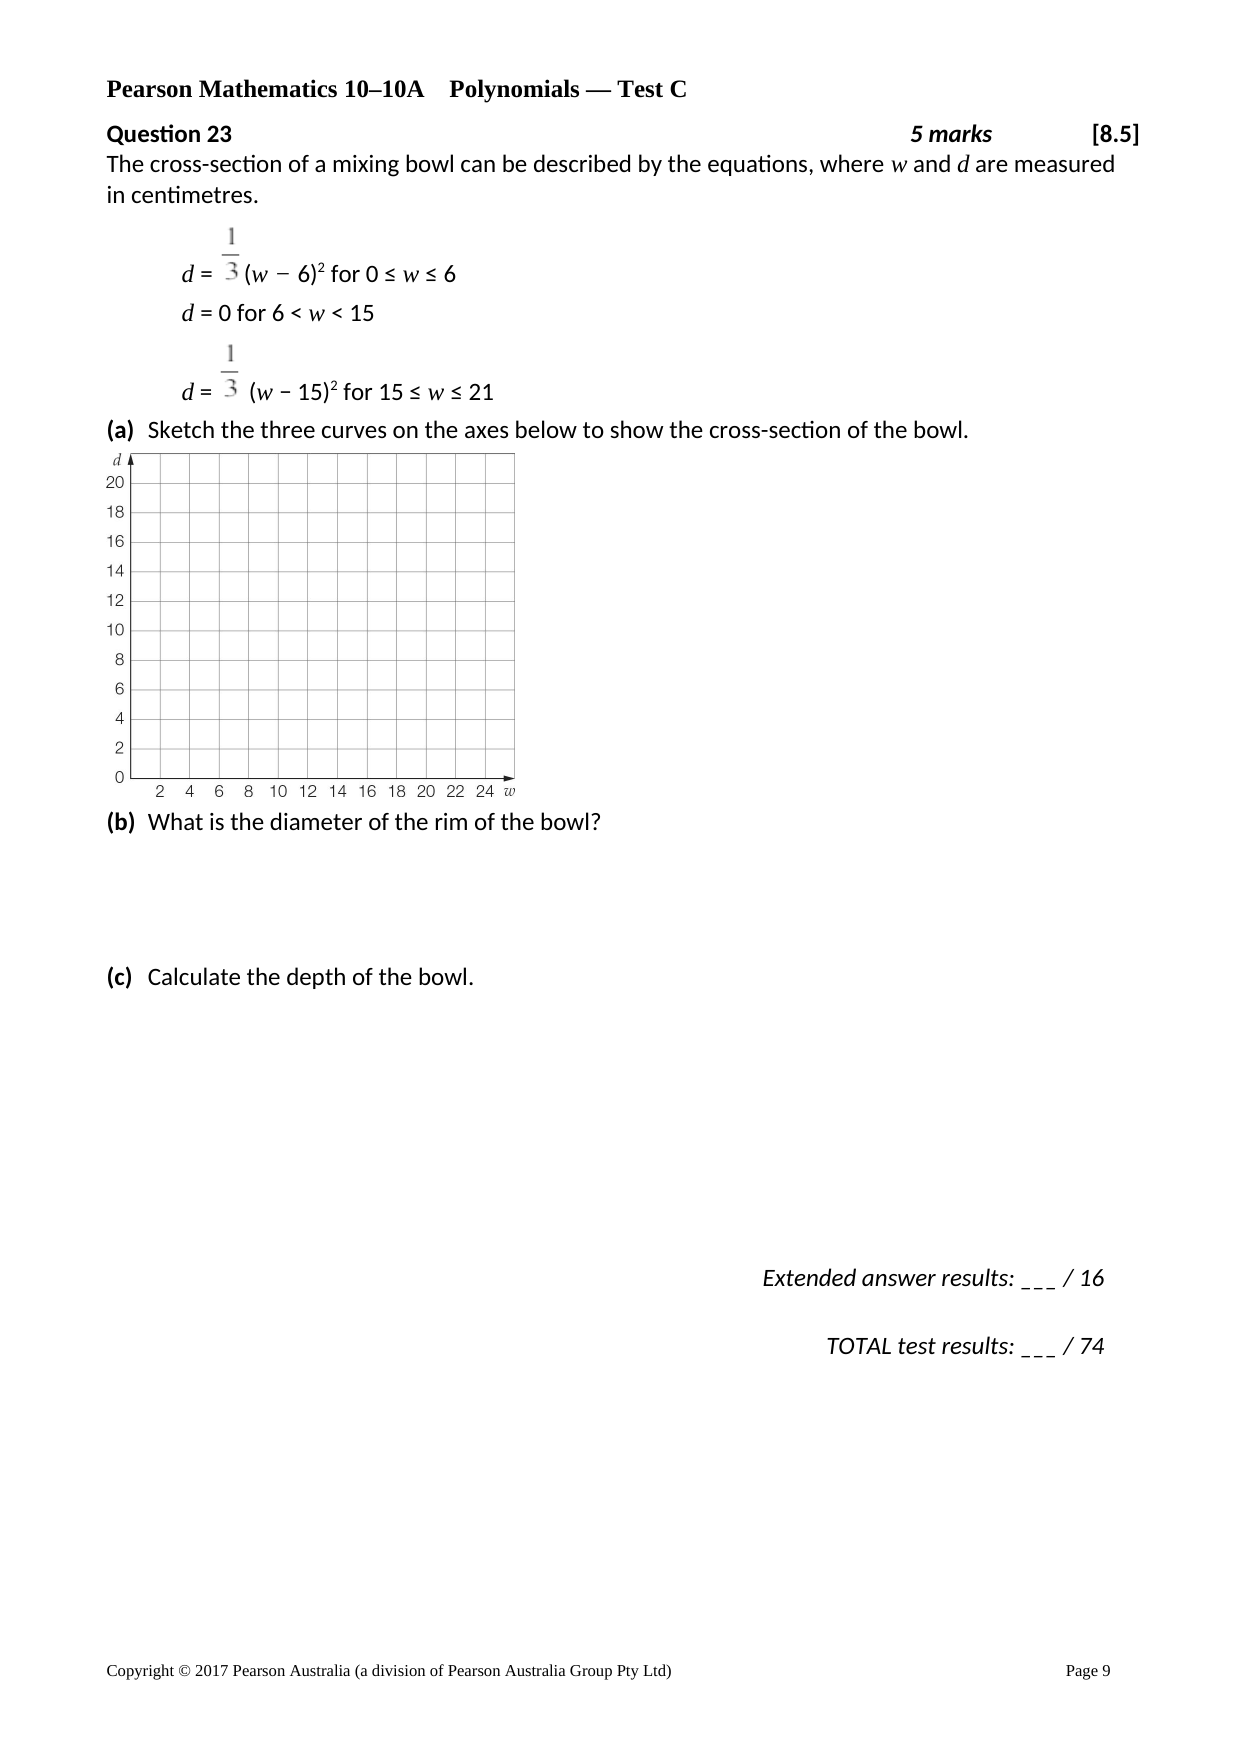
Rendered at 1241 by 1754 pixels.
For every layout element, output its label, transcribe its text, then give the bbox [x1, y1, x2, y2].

text d = (w − 6)2 for 0 ≤ w ≤ 6 [106, 218, 1134, 288]
text (b) What is the diameter of the rim of the bowl? [106, 806, 1134, 836]
text (c) Calculate the depth of the bowl. [106, 961, 1134, 992]
text d = 0 for 6 < w < 15 [106, 297, 1134, 327]
text (a) Sketch the three curves on the axes below to show the cross-section of the bowl. [106, 414, 1134, 445]
text TOTAL test results: ___ / 74 [106, 1330, 1104, 1361]
subtitle Question 23 5 marks [8.5] [106, 118, 1134, 149]
text The cross-section of a mixing bowl can be described by the equations, where w and d are measured in centimetres. [106, 149, 1134, 210]
text d = (w − 15)2 for 15 ≤ w ≤ 21 [106, 336, 1134, 406]
text Extended answer results: ___ / 16 [106, 1262, 1104, 1293]
picture [106, 453, 515, 797]
